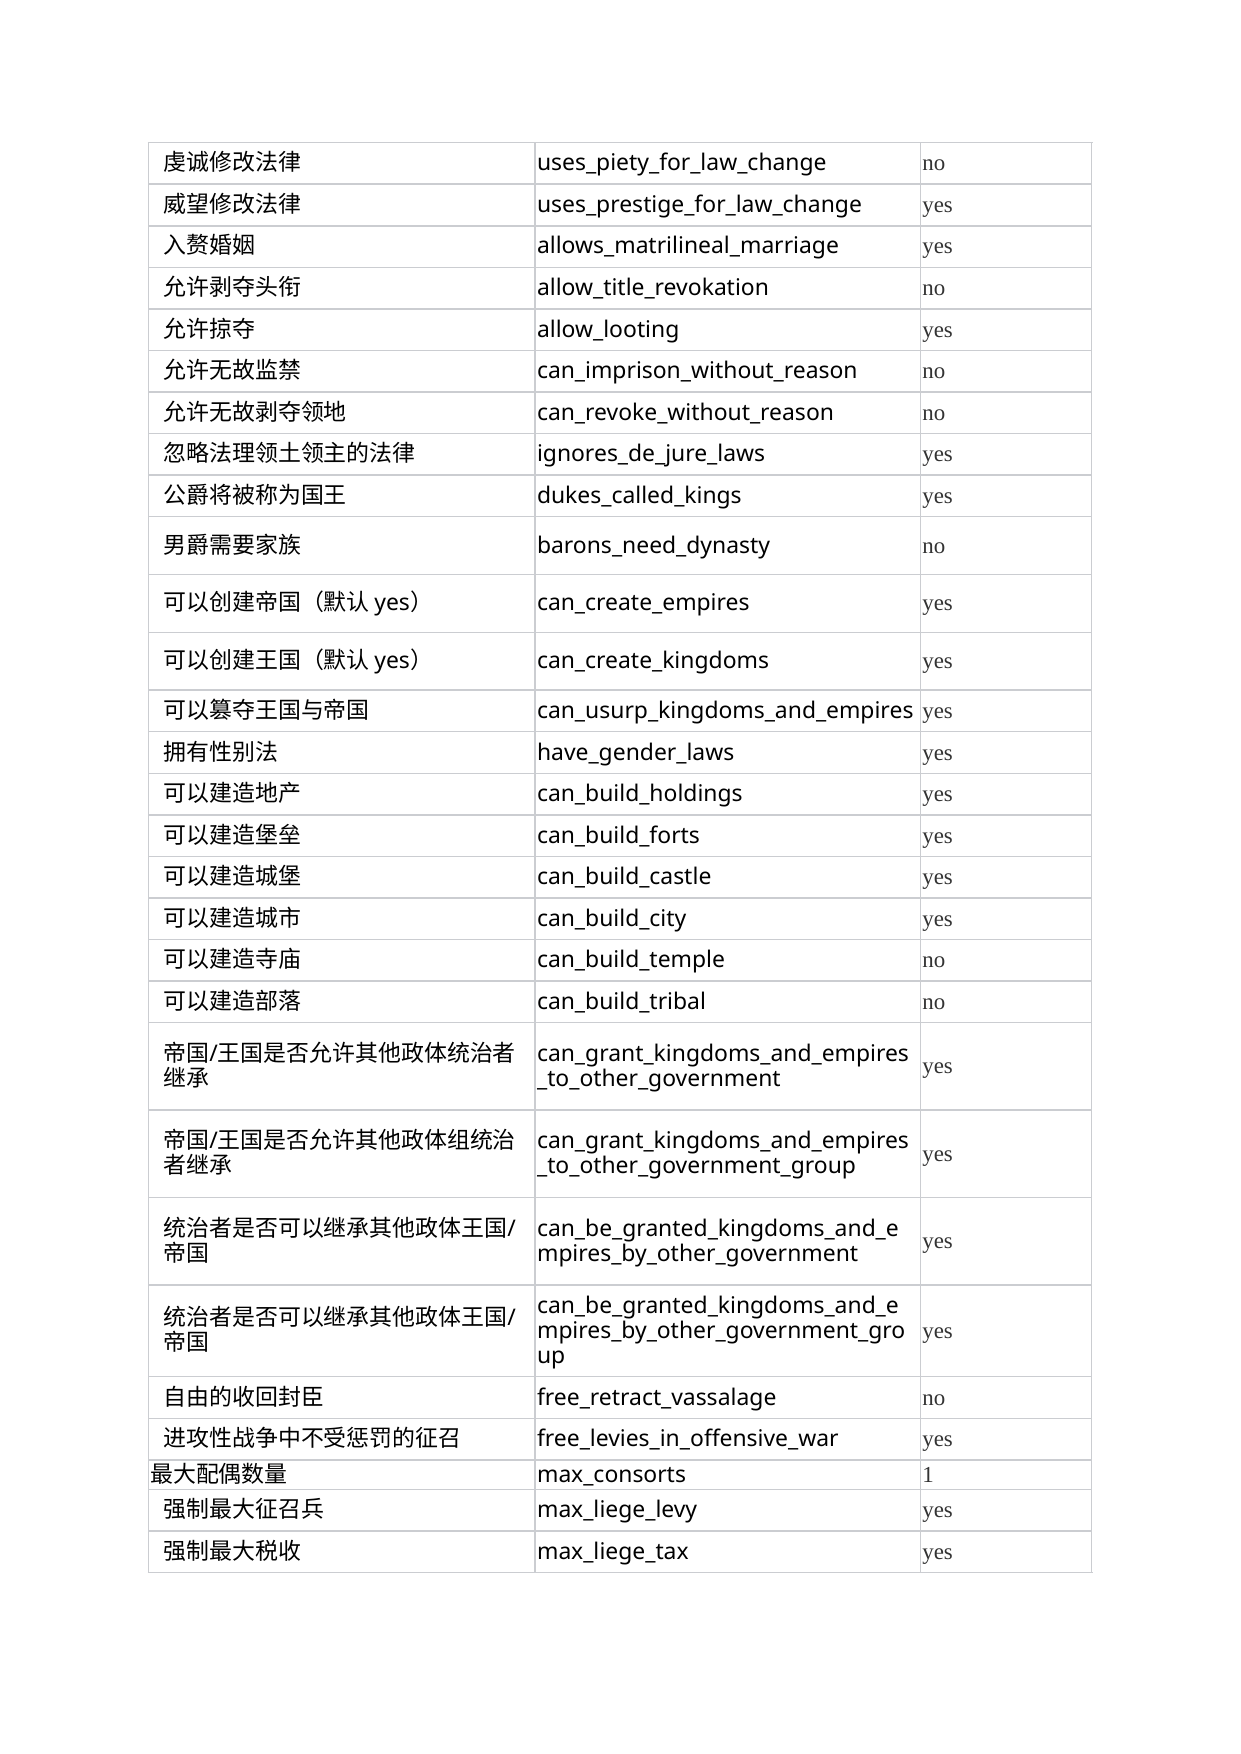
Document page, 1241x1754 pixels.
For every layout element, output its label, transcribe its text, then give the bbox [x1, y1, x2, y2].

table_cell yes [921, 899, 1091, 939]
table_cell 威望修改法律 [149, 185, 534, 225]
table_cell no [921, 393, 1091, 433]
table_cell 自由的收回封臣 [149, 1377, 534, 1417]
table_cell free_retract_vassalage [536, 1377, 920, 1417]
table_cell yes [921, 1490, 1091, 1530]
table_cell 男爵需要家族 [149, 517, 534, 574]
table_cell yes [921, 633, 1091, 689]
table_cell yes [921, 732, 1091, 772]
table_cell 统治者是否可以继承其他政体王国/帝国 [149, 1198, 534, 1284]
table_cell max_liege_tax [536, 1532, 920, 1572]
table_cell have_gender_laws [536, 732, 920, 772]
table_cell no [921, 351, 1091, 391]
table_cell 1 [921, 1461, 1091, 1489]
table_cell 忽略法理领土领主的法律 [149, 434, 534, 474]
table_cell yes [921, 434, 1091, 474]
table_cell can_be_granted_kingdoms_and_empires_by_other_government_group [536, 1286, 920, 1376]
table_cell 允许掠夺 [149, 310, 534, 349]
table_cell allows_matrilineal_marriage [536, 227, 920, 266]
table_cell dukes_called_kings [536, 476, 920, 516]
table_cell 帝国/王国是否允许其他政体统治者继承 [149, 1023, 534, 1109]
table_cell can_imprison_without_reason [536, 351, 920, 391]
table_cell 可以建造部落 [149, 982, 534, 1022]
table_cell 可以建造地产 [149, 774, 534, 814]
table_cell 可以建造堡垒 [149, 816, 534, 856]
table_cell can_be_granted_kingdoms_and_empires_by_other_government [536, 1198, 920, 1284]
table_cell max_consorts [536, 1461, 920, 1489]
table_cell 虔诚修改法律 [149, 143, 534, 183]
table_cell can_build_holdings [536, 774, 920, 814]
table_cell 公爵将被称为国王 [149, 476, 534, 516]
table_cell can_usurp_kingdoms_and_empires [536, 691, 920, 731]
table_cell 允许无故监禁 [149, 351, 534, 391]
table_cell yes [921, 1532, 1091, 1572]
table_cell 统治者是否可以继承其他政体王国/帝国 [149, 1286, 534, 1376]
table_cell no [921, 982, 1091, 1022]
table_cell 入赘婚姻 [149, 227, 534, 266]
table_cell barons_need_dynasty [536, 517, 920, 574]
table_cell no [921, 268, 1091, 308]
table_cell no [921, 1377, 1091, 1417]
table_cell yes [921, 857, 1091, 897]
table_cell 可以创建帝国（默认yes） [149, 575, 534, 631]
table_cell can_build_temple [536, 940, 920, 980]
table_cell 进攻性战争中不受惩罚的征召 [149, 1419, 534, 1459]
table_cell 最大配偶数量 [149, 1461, 534, 1489]
table_cell allow_looting [536, 310, 920, 349]
table_cell can_create_empires [536, 575, 920, 631]
table_cell yes [921, 575, 1091, 631]
table_cell yes [921, 185, 1091, 225]
table_cell no [921, 517, 1091, 574]
table_cell can_build_tribal [536, 982, 920, 1022]
table_cell can_grant_kingdoms_and_empires_to_other_government_group [536, 1111, 920, 1197]
table_cell 强制最大征召兵 [149, 1490, 534, 1530]
table_cell uses_prestige_for_law_change [536, 185, 920, 225]
table_cell can_revoke_without_reason [536, 393, 920, 433]
table_cell 可以建造城堡 [149, 857, 534, 897]
table_cell no [921, 940, 1091, 980]
table_cell yes [921, 774, 1091, 814]
table_cell yes [921, 1111, 1091, 1197]
table_cell ignores_de_jure_laws [536, 434, 920, 474]
table_cell can_build_castle [536, 857, 920, 897]
table_cell yes [921, 691, 1091, 731]
table_cell 可以篡夺王国与帝国 [149, 691, 534, 731]
table_cell yes [921, 310, 1091, 349]
table_cell yes [921, 1198, 1091, 1284]
table_cell can_grant_kingdoms_and_empires_to_other_government [536, 1023, 920, 1109]
table_cell 强制最大税收 [149, 1532, 534, 1572]
table_cell no [921, 143, 1091, 183]
table_cell yes [921, 1286, 1091, 1376]
table_cell 可以建造城市 [149, 899, 534, 939]
table_cell 帝国/王国是否允许其他政体组统治者继承 [149, 1111, 534, 1197]
table_cell allow_title_revokation [536, 268, 920, 308]
table_cell yes [921, 1419, 1091, 1459]
table_cell can_build_city [536, 899, 920, 939]
table_cell can_build_forts [536, 816, 920, 856]
table_cell yes [921, 476, 1091, 516]
table_cell 可以建造寺庙 [149, 940, 534, 980]
table_cell can_create_kingdoms [536, 633, 920, 689]
table_cell yes [921, 227, 1091, 266]
table_cell 允许无故剥夺领地 [149, 393, 534, 433]
table_cell yes [921, 816, 1091, 856]
table_cell free_levies_in_offensive_war [536, 1419, 920, 1459]
table_cell 拥有性别法 [149, 732, 534, 772]
table_cell uses_piety_for_law_change [536, 143, 920, 183]
table_cell yes [921, 1023, 1091, 1109]
table_cell max_liege_levy [536, 1490, 920, 1530]
table_cell 允许剥夺头衔 [149, 268, 534, 308]
table_cell 可以创建王国（默认yes） [149, 633, 534, 689]
